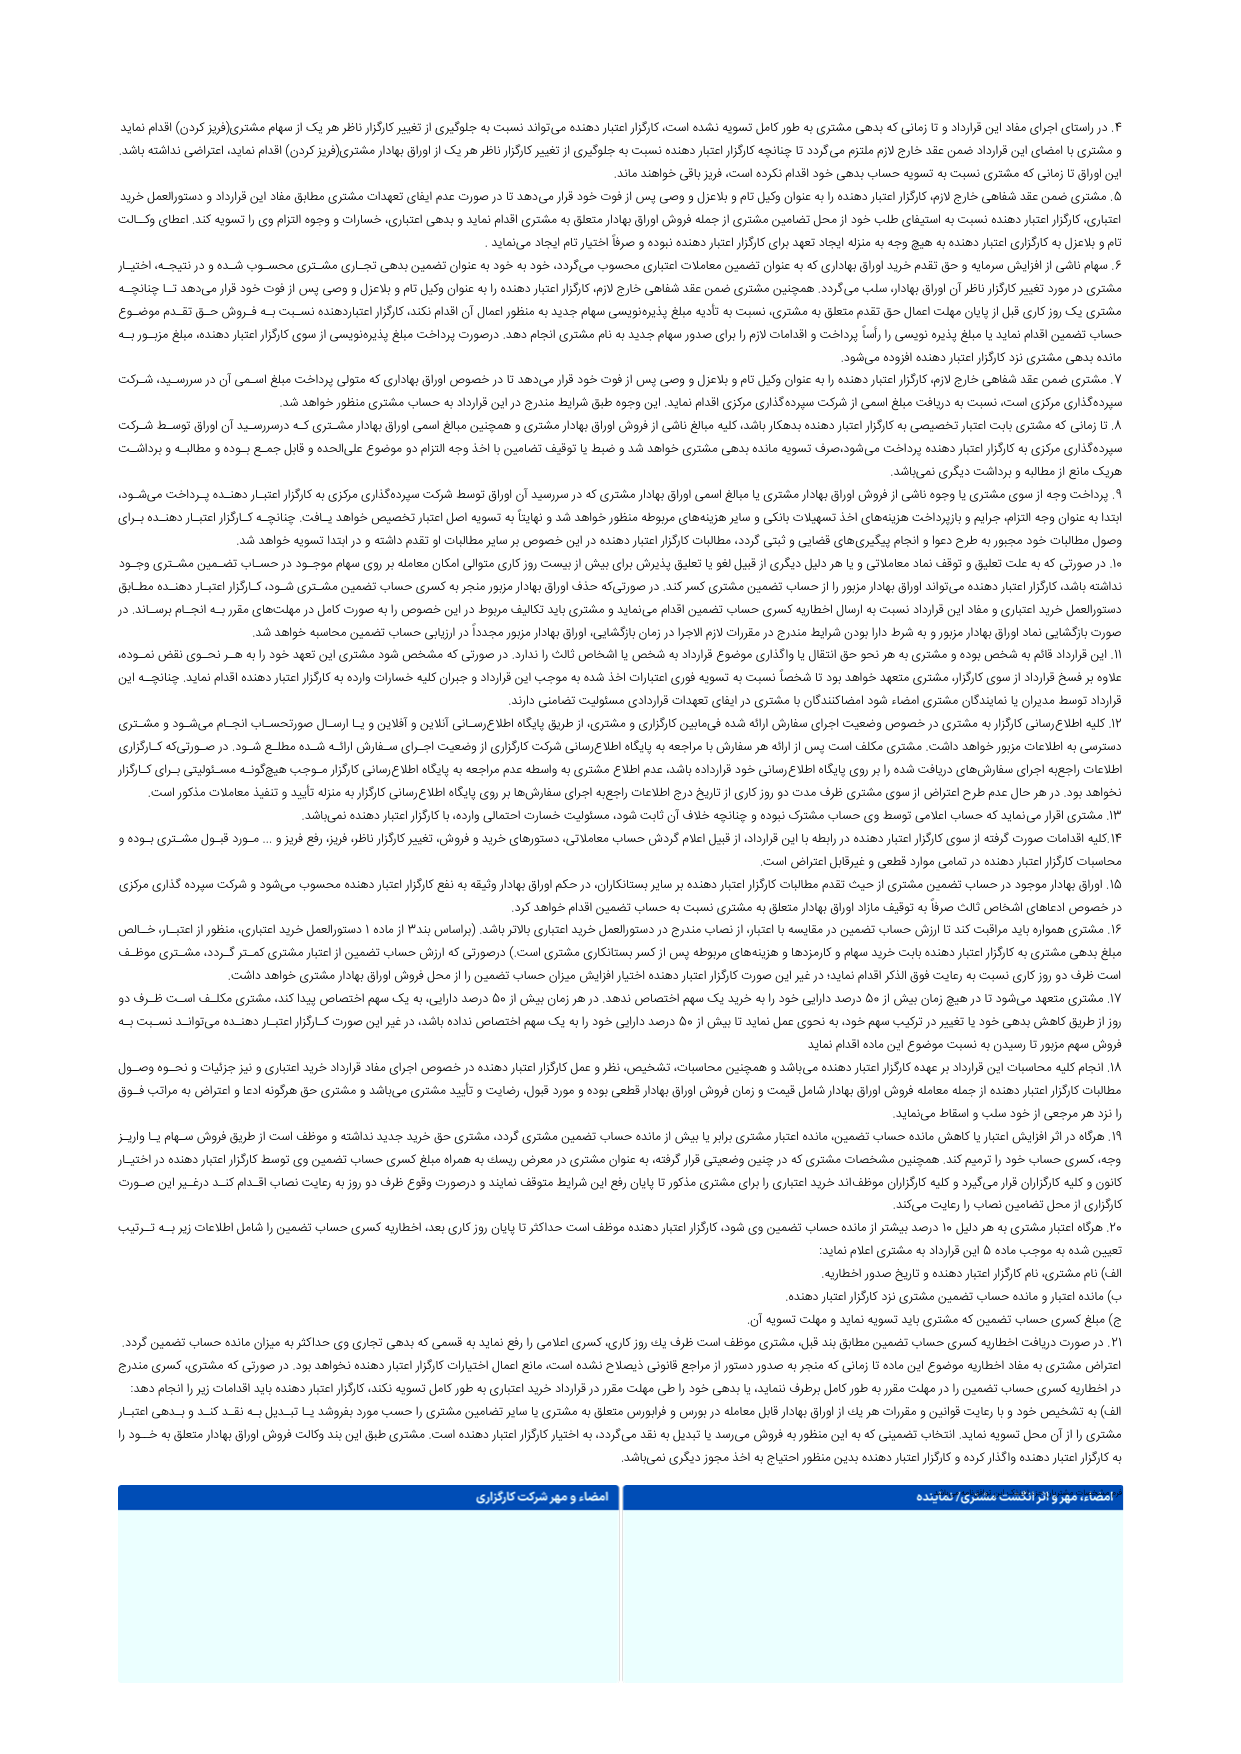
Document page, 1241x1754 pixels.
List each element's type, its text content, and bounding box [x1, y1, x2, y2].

text 17. مشتری متعهد می‌شود تا در هیچ زمان بیش از 50 درصد دارایی خود را به خرید یک سهم اختصاص ندهد. در هر زمان بیش از 50 درصد دارایی، به یک سهم اختصاص پیدا کند، مشتری مکلف است ظرف دو روز از طریق کاهش بدهی خود یا تغییر در ترکیب سهم خود، به نحوی عمل نماید تا بیش از 50 درصد دارایی خود را به یک سهم اختصاص نداده باشد، در غیر این صورت کارگزار اعتبار دهنده می‌تواند نسبت به فروش سهم مزبور تا رسیدن به نسبت موضوع این ماده اقدام نماید [118, 989, 1122, 1056]
text ج) مبلغ كسری حساب تضمین كه مشتری باید تسویه نماید و مهلت تسویه آن. [118, 1310, 1122, 1331]
text 8. تا زمانی ‌که مشتری بابت اعتبار تخصیصی به کارگزار اعتبار دهنده بدهکار باشد، کلیه مبالغ ناشی از فروش اوراق بهادار مشتری و همچنین مبالغ اسمی اوراق بهادار مشتری که درسررسید آن اوراق توسط شرکت سپرده‌گذاری مرکزی به کارگزار اعتبار دهنده پرداخت می‌شود،صرف تسویه مانده بدهی مشتری خواهد شد و ضبط یا توقیف تضامین با اخذ وجه التزام دو موضوع علی‌الحده و قابل جمع بوده و مطالبه و برداشت هریک مانع از مطالبه و برداشت دیگری نمی‌باشد. [118, 416, 1122, 483]
text 12. کلیه اطلاع‌رسانی کارگزار به مشتری در خصوص وضعیت اجرای سفارش ارائه شده فی‌ما‌بین کارگزاری و مشتری، از طریق پایگاه اطلاع‌رسانی آنلاین و آفلاین و یا ارسال صورتحساب انجام می‌شود و مشتری دسترسی به اطلاعات مزبور خواهد داشت. مشتری مکلف است پس از ارائه هر سفارش با مراجعه به پایگاه اطلاع‌رسانی شرکت کارگزاری از وضعیت اجرای سفارش ارائه شده مطلع شود. در صورتی‌که کارگزاری اطلاعات راجع‌به اجرای سفارش‌های دریافت شده را بر روی پایگاه اطلاع‌رسانی خود قرارداده باشد، عدم اطلاع مشتری به واسطه عدم مراجعه به پایگاه اطلاع‌رسانی کارگزار موجب هیچ‌گونه مسئولیتی برای کارگزار نخواهد بود. در هر حال عدم طرح اعتراض از سوی مشتری ظرف مدت دو روز کاری از تاریخ درج اطلاعات راجع‌به اجرای سفارش‌ها بر روی پایگاه اطلاع‌رسانی کارگزار به منزله تأیید و تنفیذ معاملات مذکور است. [118, 714, 1122, 804]
picture [118, 1485, 1124, 1683]
text 18. انجام کلیه محاسبات این قرارداد بر عهده کارگزار اعتبار دهنده می‌باشد و همچنین محاسبات، تشخیص، نظر و عمل کارگزار اعتبار دهنده در خصوص اجرای مفاد قرارداد خرید اعتباری و نیز جزئیات و نحوه وصول مطالبات کارگزار اعتبار دهنده از جمله معامله فروش اوراق بهادار شامل قیمت و زمان فروش اوراق بهادار قطعی بوده و مورد قبول، رضایت و تأیید مشتری می‌باشد و مشتری حق هرگونه ادعا و اعتراض به مراتب فوق را نزد هر مرجعی از خود سلب و اسقاط می‌نماید. [118, 1058, 1122, 1125]
text 19. هرگاه در اثر افزایش اعتبار یا كاهش مانده حساب تضمین، مانده اعتبار مشتری برابر یا بیش از مانده حساب تضمین مشتری گردد، مشتری حق خرید جدید نداشته و موظف است از طریق فروش سهام یا واریز وجه، کسری حساب خود را ترمیم کند. همچنین مشخصات مشتری که در چنین وضعیتی قرار گرفته، به عنوان مشتری در معرض ریسك به همراه مبلغ كسری حساب تضمین وی توسط کارگزار اعتبار دهنده در اختیار كانون و كلیه كارگزاران قرار می‌گیرد و كلیه كارگزاران موظف‌اند خرید اعتباری را برای مشتری مذكور تا پایان رفع این شرایط متوقف نمایند و درصورت وقوع ظرف دو روز به رعایت نصاب اقدام کند درغیر این صورت کارگزاری از محل تضامین نصاب را رعایت می‌کند. [118, 1126, 1122, 1216]
text 13. مشتری اقرار می‌نماید که حساب اعلامی توسط وی حساب مشترک نبوده و چنانچه خلاف آن ثابت شود، مسئولیت خسارت احتمالی وارده، با کارگزار اعتبار دهنده نمی‌باشد. [118, 806, 1122, 827]
text 10. در صورتی‌ که به علت تعلیق و توقف نماد معاملاتی و یا هر دلیل دیگری از قبیل لغو یا تعلیق پذیرش برای بیش از بیست روز کاری متوالی امکان معامله بر روی سهام موجود در حساب تضمین مشتری وجود نداشته باشد، کارگزار اعتبار دهنده می‌تواند اوراق بهادار مزبور را از حساب تضمین مشتری کسر ‌کند. در صورتی‌که حذف اوراق بهادار مزبور منجر به کسری حساب تضمین مشتری شود، کارگزار اعتبار دهنده مطابق دستورالعمل خرید اعتباری و مفاد این قرارداد نسبت به ارسال اخطاریه کسری حساب تضمین اقدام می‌نماید و مشتری باید تکالیف مربوط در این خصوص را به صورت کامل در مهلت‌های مقرر به انجام برساند. در صورت بازگشایی نماد اوراق بهادار مزبور و به شرط دارا بودن شرایط مندرج در مقررات لازم الاجرا در زمان بازگشایی، اوراق بهادار مزبور مجدداً در ارزیابی حساب تضمین محاسبه خواهد شد. [118, 553, 1122, 643]
text 16. مشتری همواره باید مراقبت کند تا ارزش حساب تضمین در مقایسه با اعتبار، از نصاب مندرج در دستورالعمل خرید اعتباری بالاتر باشد. (براساس بند3 از ماده 1 دستورالعمل خرید اعتباری، منظور از اعتبار، خالص مبلغ بدهی مشتری به كارگزار اعتبار دهنده بابت خرید سهام و كارمزدها و هزینه‌های مربوطه پس از كسر بستانكاری مشتری است.) درصورتی که ارزش حساب تضمین از اعتبار مشتری کمتر گردد، مشتری موظف است ظرف دو روز کاری نسبت به رعایت فوق الذکر اقدام نماید؛ در غیر این صورت کارگزار اعتبار دهنده اختیار افزایش میزان حساب تضمین را از محل فروش اوراق بهادار مشتری خواهد داشت. [118, 920, 1122, 987]
text الف) به تشخیص خود و با رعایت قوانین و مقررات هر یك از اوراق بهادار قابل معامله در بورس و فرابورس متعلق به مشتری یا سایر تضامین مشتری را حسب مورد بفروشد یا تبدیل به نقد كند و بدهی اعتبار مشتری را از آن محل تسویه نماید. انتخاب تضمینی كه به این منظور به فروش می‌رسد یا تبدیل به نقد می‌گردد، به اختیار كارگزار اعتبار دهنده است. مشتری طبق این بند وکالت فروش اوراق بهادار متعلق به خود را به کارگزار اعتبار دهنده واگذار کرده و کارگزار اعتبار دهنده بدین منظور احتیاج به اخذ مجوز دیگری نمی‌باشد. [118, 1401, 1122, 1468]
text 21. در صورت دریافت اخطاریه كسری حساب تضمین مطابق بند قبل، مشتری موظف است ظرف یك روز كاری، كسری اعلامی را رفع نماید به قسمی كه بدهی تجاری وی حداكثر به میزان مانده حساب تضمین گردد. اعتراض مشتری به مفاد اخطاریه موضوع این ماده تا زمانی كه منجر به صدور دستور از مراجع قانونی ذیصلاح نشده است، مانع اعمال اختیارات كارگزار اعتبار دهنده نخواهد بود. در صورتی ‌كه مشتری، كسری مندرج در اخطاریه كسری حساب تضمین را در مهلت مقرر به طور كامل برطرف ننماید، یا بدهی خود را طی مهلت مقرر در قرارداد خرید اعتباری به طور كامل تسویه نكند، كارگزار اعتبار دهنده باید اقدامات زیر را انجام دهد: [118, 1333, 1122, 1400]
text 7. مشتری ضمن عقد شفاهی خارج لازم، کارگزار اعتبار دهنده را به عنوان وکیل تام و بلاعزل و وصی پس از فوت خود قرار می‌دهد تا در خصوص اوراق بهاداری که متولی پرداخت مبلغ اسمی آن در سررسید، شرکت سپرده‌گذاری مرکزی است، نسبت به دریافت مبلغ اسمی از شرکت سپرده‌گذاری مرکزی اقدام نماید. این وجوه طبق شرایط مندرج در این قرارداد به حساب مشتری منظور خواهد شد. [118, 370, 1122, 414]
text 6. سهام ناشی از افزایش سرمایه و حق تقدم خرید اوراق بهاداری كه به عنوان تضمین معاملات اعتباری محسوب می‌گردد، خود به خود به عنوان تضمین بدهی تجاری مشتری محسوب شده و در نتیجه، اختیار مشتری در مورد تغییر كارگزار ناظر آن اوراق بهادار، سلب می‌گردد. همچنین مشتری ضمن عقد شفاهی خارج لازم، کارگزار اعتبار دهنده را به عنوان وکیل تام و بلاعزل و وصی پس از فوت خود قرار می‌دهد تا چنانچه مشتری یک روز کاری قبل از پایان مهلت اعمال حق تقدم متعلق به مشتری، نسبت به تأدیه مبلغ پذیره‌نویسی سهام جدید به منظور اعمال آن اقدام نکند، کارگزار اعتباردهنده نسبت به فروش حق تقدم موضوع حساب تضمین اقدام نماید یا مبلغ پذیره ‌نویسی را رأساً پرداخت و اقدامات لازم را برای صدور سهام جدید به نام مشتری انجام دهد. درصورت پرداخت مبلغ پذیره‌نویسی از سوی کارگزار اعتبار دهنده، مبلغ مزبور به مانده بدهی مشتری نزد کارگزار اعتبار دهنده افزوده می‌شود. [118, 256, 1122, 368]
text 11. این قرارداد قائم به شخص بوده و مشتری به هر نحو حق انتقال یا واگذاری موضوع قرارداد به شخص یا اشخاص ثالث را ندارد. در صورتی‌ که مشخص شود مشتری این تعهد خود را به هر نحوی نقض نموده، علاوه بر فسخ قرارداد از سوی کارگزار، مشتری متعهد خواهد بود تا شخصاً نسبت به تسویه فوری اعتبارات اخذ شده به موجب این قرارداد و جبران کلیه خسارات وارده به کارگزار اعتبار دهنده اقدام نماید. چنانچه این قرارداد توسط مدیران یا نمایندگان مشتری امضاء شود امضاکنندگان با مشتری در ایفای تعهدات قراردادی مسئولیت تضامنی دارند. [118, 645, 1122, 712]
text 14.کلیه اقدامات صورت گرفته از سوی کارگزار اعتبار دهنده در رابطه با این قرارداد، از قبیل اعلام گردش حساب معاملاتی، دستورهای خرید و فروش، تغییر کارگزار ناظر، فریز، رفع فریز و ... مورد قبول مشتری بوده و محاسبات کارگزار اعتبار دهنده در تمامی موارد قطعی و غیرقابل اعتراض است. [118, 828, 1122, 873]
text 5. مشتری ضمن عقد شفاهی خارج لازم، کارگزار اعتبار دهنده را به عنوان وکیل تام و بلاعزل و وصی پس از فوت خود قرار می‌دهد تا در صورت عدم ایفای تعهدات مشتری مطابق مفاد این قرارداد و دستورالعمل خرید اعتباری، کارگزار اعتبار دهنده نسبت به استیفای طلب خود از محل تضامین مشتری از جمله فروش اوراق بهادار متعلق به مشتری اقدام نماید و بدهی اعتباری، خسارات و وجوه التزام وی را تسویه کند. اعطای وکالت تام و بلاعزل به کارگزاری اعتبار دهنده به هیچ وجه به منزله ایجاد تعهد برای کارگزار اعتبار دهنده نبوده و صرفاً اختیار تام ایجاد می‌نماید . [118, 187, 1122, 254]
text الف) نام مشتری، نام كارگزار اعتبار دهنده و تاریخ صدور اخطاریه. [118, 1264, 1122, 1285]
text 15. اوراق بهادار موجود در حساب تضمین مشتری از حیث تقدم مطالبات كارگزار اعتبار دهنده بر سایر بستانكاران، در حكم اوراق بهادار وثیقه به نفع كارگزار اعتبار دهنده محسوب می‌شود و شرکت سپرده گذاری مرکزی در خصوص ادعاهای اشخاص ثالث صرفاً به توقیف مازاد اوراق بهادار متعلق به مشتری نسبت به حساب تضمین اقدام خواهد کرد. [118, 874, 1122, 918]
text 20. هرگاه اعتبار مشتری به هر دلیل 10 درصد بیشتر از مانده حساب تضمین وی شود، كارگزار اعتبار دهنده موظف است حداكثر تا پایان روز كاری بعد، اخطاریه كسری حساب تضمین را شامل اطلاعات زیر به ترتیب تعیین ‌شده به موجب ماده 5 این قرارداد به مشتری اعلام نماید: [118, 1218, 1122, 1262]
text 4. در راستای اجرای مفاد این قرارداد و تا زمانی که بدهی مشتری به طور کامل تسویه نشده است، کارگزار اعتبار دهنده می‌تواند نسبت به جلوگیری از تغییر کارگزار ناظر هر یک از سهام مشتری(فریز کردن) اقدام نماید و مشتری با امضای این قرارداد ضمن عقد خارج لازم ملتزم می‌گردد تا چنانچه کارگزار اعتبار دهنده نسبت به جلوگیری از تغییر کارگزار ناظر هر یک از اوراق بهادار مشتری(فریز کردن) اقدام نماید، اعتراضی نداشته باشد. این اوراق تا زمانی که مشتری نسبت به تسویه حساب بدهی خود اقدام نکرده است، فریز باقی خواهند ماند. [118, 118, 1122, 185]
text 9. پرداخت وجه از سوی مشتری یا وجوه ناشی از فروش اوراق بهادار مشتری یا مبالغ اسمی اوراق بهادار مشتری که در سررسید آن اوراق توسط شرکت سپرده‌گذاری مرکزی به کارگزار اعتبار دهنده پرداخت می‌شود، ابتدا به عنوان وجه التزام، جرایم و بازپرداخت هزینه‌های اخذ تسهیلات بانکی و سایر هزینه‌‌های مربوطه منظور خواهد شد و نهایتاً به تسویه اصل اعتبار تخصیص خواهد یافت. چنانچه کارگزار اعتبار دهنده برای وصول مطالبات خود مجبور به طرح دعوا و انجام پیگیری‌های قضایی و ثبتی گردد، مطالبات کارگزار اعتبار دهنده در این خصوص بر سایر مطالبات او تقدم داشته و در ابتدا تسویه خواهد شد. [118, 485, 1122, 552]
text ب) مانده اعتبار و مانده حساب تضمین مشتری نزد كارگزار اعتبار دهنده. [118, 1287, 1122, 1308]
